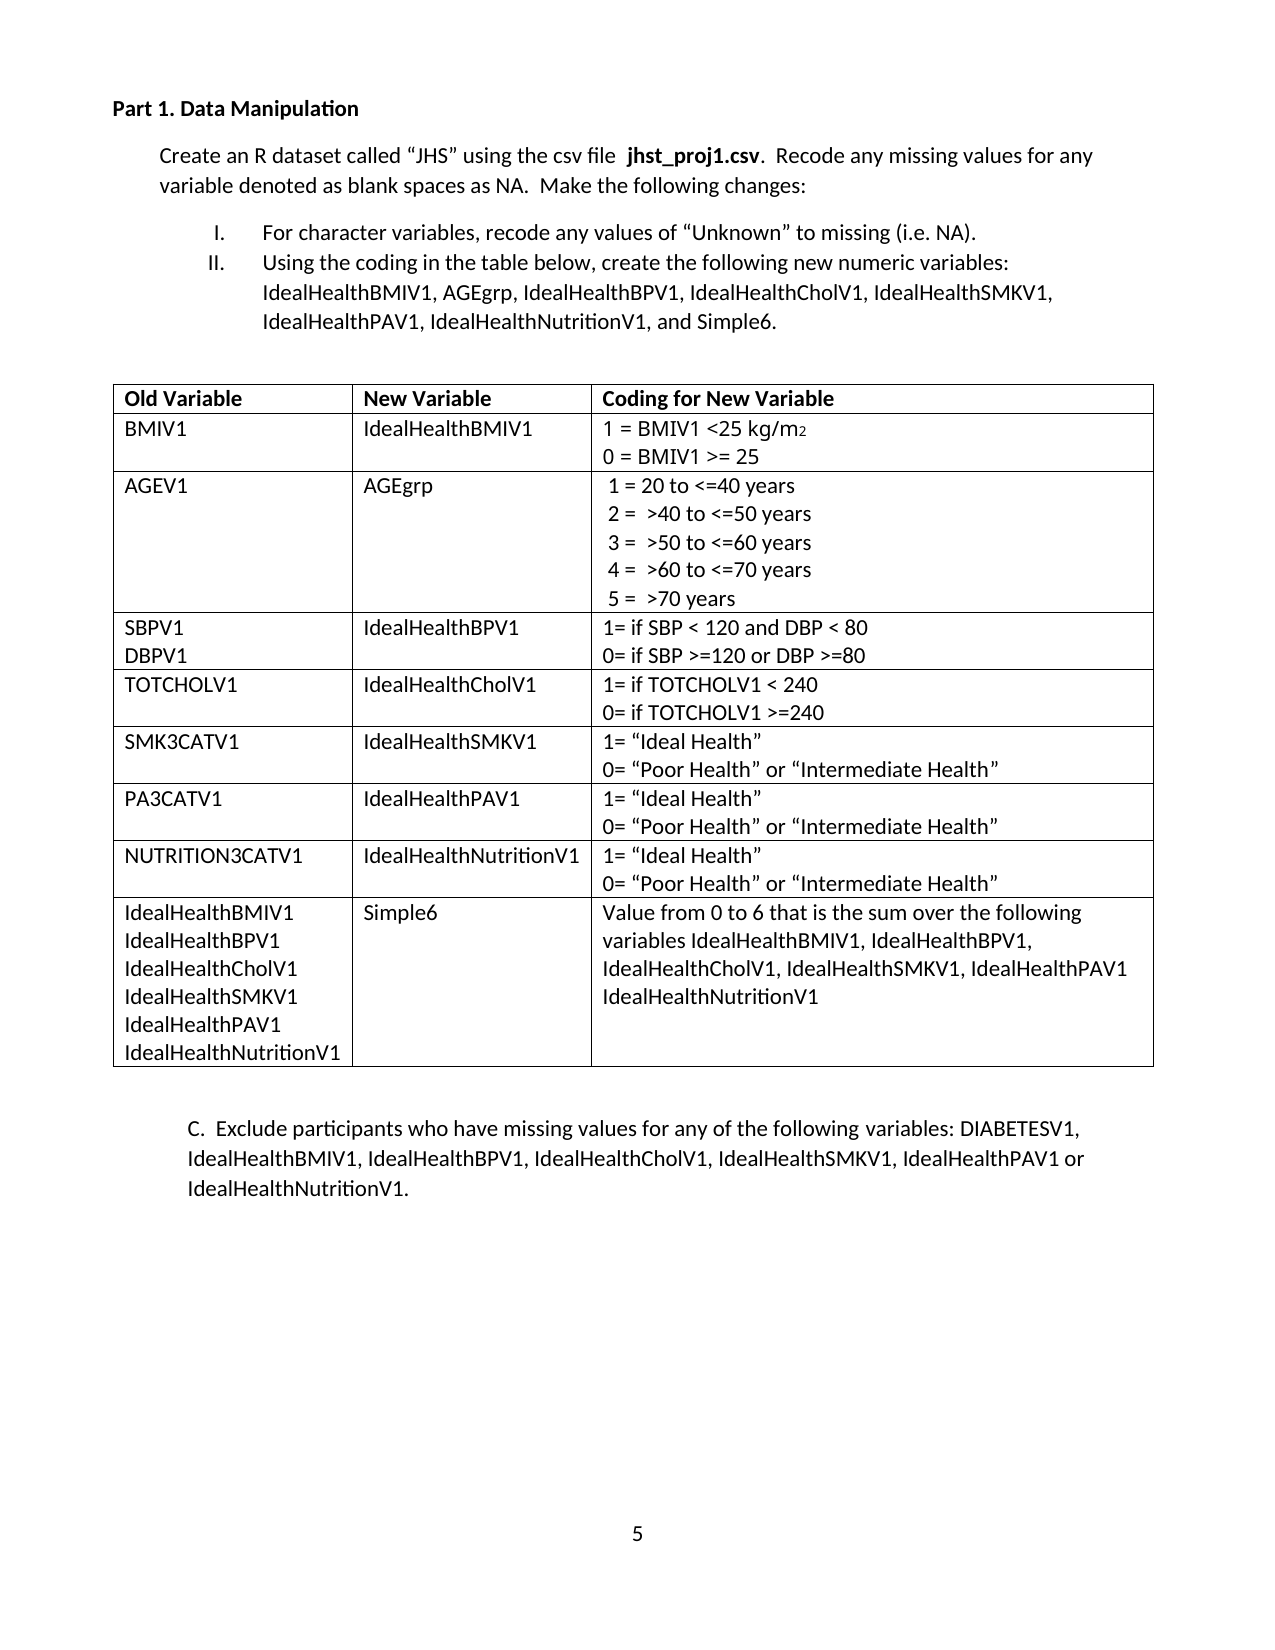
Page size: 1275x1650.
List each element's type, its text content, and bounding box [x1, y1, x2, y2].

table_cell IdealHealthSMKV1 [353, 727, 591, 783]
list Using the coding in the table below, create the following new numeric variables: IdealHealthBMIV1, AGEgrp, IdealHealthBPV1, IdealHealthCholV1, IdealHealthSMKV1, IdealHealthPAV1, IdealHealthNutritionV1, and Simple6. [225, 248, 1162, 336]
list For character variables, recode any values of “Unknown” to missing (i.e. NA). [225, 218, 1162, 246]
text Create an R dataset called “JHS” using the csv file jhst_proj1.csv. Recode any missing values for any variable denoted as blank spaces as NA. Make the following changes: [159, 141, 1162, 199]
table_cell 1= “Ideal Health” 0= “Poor Health” or “Intermediate Health” [592, 727, 1153, 783]
table_cell IdealHealthCholV1 [353, 670, 591, 726]
table_header Coding for New Variable [592, 385, 1153, 413]
table_cell IdealHealthBMIV1 [353, 414, 591, 471]
table_cell BMIV1 [114, 414, 352, 471]
table_cell Simple6 [353, 898, 591, 1066]
table_cell 1 = BMIV1 <25 kg/m2 0 = BMIV1 >= 25 [592, 414, 1153, 471]
table_header Old Variable [114, 385, 352, 413]
table_cell AGEV1 [114, 472, 352, 612]
table_cell Value from 0 to 6 that is the sum over the following variables IdealHealthBMIV1, IdealHealthBPV1, IdealHealthCholV1, IdealHealthSMKV1, IdealHealthPAV1 IdealHealthNutritionV1 [592, 898, 1153, 1066]
table_cell 1= if SBP < 120 and DBP < 80 0= if SBP >=120 or DBP >=80 [592, 613, 1153, 669]
table_cell 1= “Ideal Health” 0= “Poor Health” or “Intermediate Health” [592, 784, 1153, 840]
text Part 1. Data Manipulation [112, 94, 1162, 122]
table_cell NUTRITION3CATV1 [114, 841, 352, 897]
table_cell 1= if TOTCHOLV1 < 240 0= if TOTCHOLV1 >=240 [592, 670, 1153, 726]
table_header New Variable [353, 385, 591, 413]
table_cell 1 = 20 to <=40 years 2 = >40 to <=50 years 3 = >50 to <=60 years 4 = >60 to <=70 years 5 = >70 years [592, 472, 1153, 612]
text C. Exclude participants who have missing values for any of the following variables: DIABETESV1, IdealHealthBMIV1, IdealHealthBPV1, IdealHealthCholV1, IdealHealthSMKV1, IdealHealthPAV1 or IdealHealthNutritionV1. [187, 1114, 1162, 1203]
table_cell IdealHealthBPV1 [353, 613, 591, 669]
table_cell IdealHealthPAV1 [353, 784, 591, 840]
table_cell SBPV1 DBPV1 [114, 613, 352, 669]
table_cell SMK3CATV1 [114, 727, 352, 783]
table_cell AGEgrp [353, 472, 591, 612]
table_cell TOTCHOLV1 [114, 670, 352, 726]
table_cell IdealHealthBMIV1 IdealHealthBPV1 IdealHealthCholV1 IdealHealthSMKV1 IdealHealthPAV1 IdealHealthNutritionV1 [114, 898, 352, 1066]
table_cell IdealHealthNutritionV1 [353, 841, 591, 897]
table_cell PA3CATV1 [114, 784, 352, 840]
table_cell 1= “Ideal Health” 0= “Poor Health” or “Intermediate Health” [592, 841, 1153, 897]
